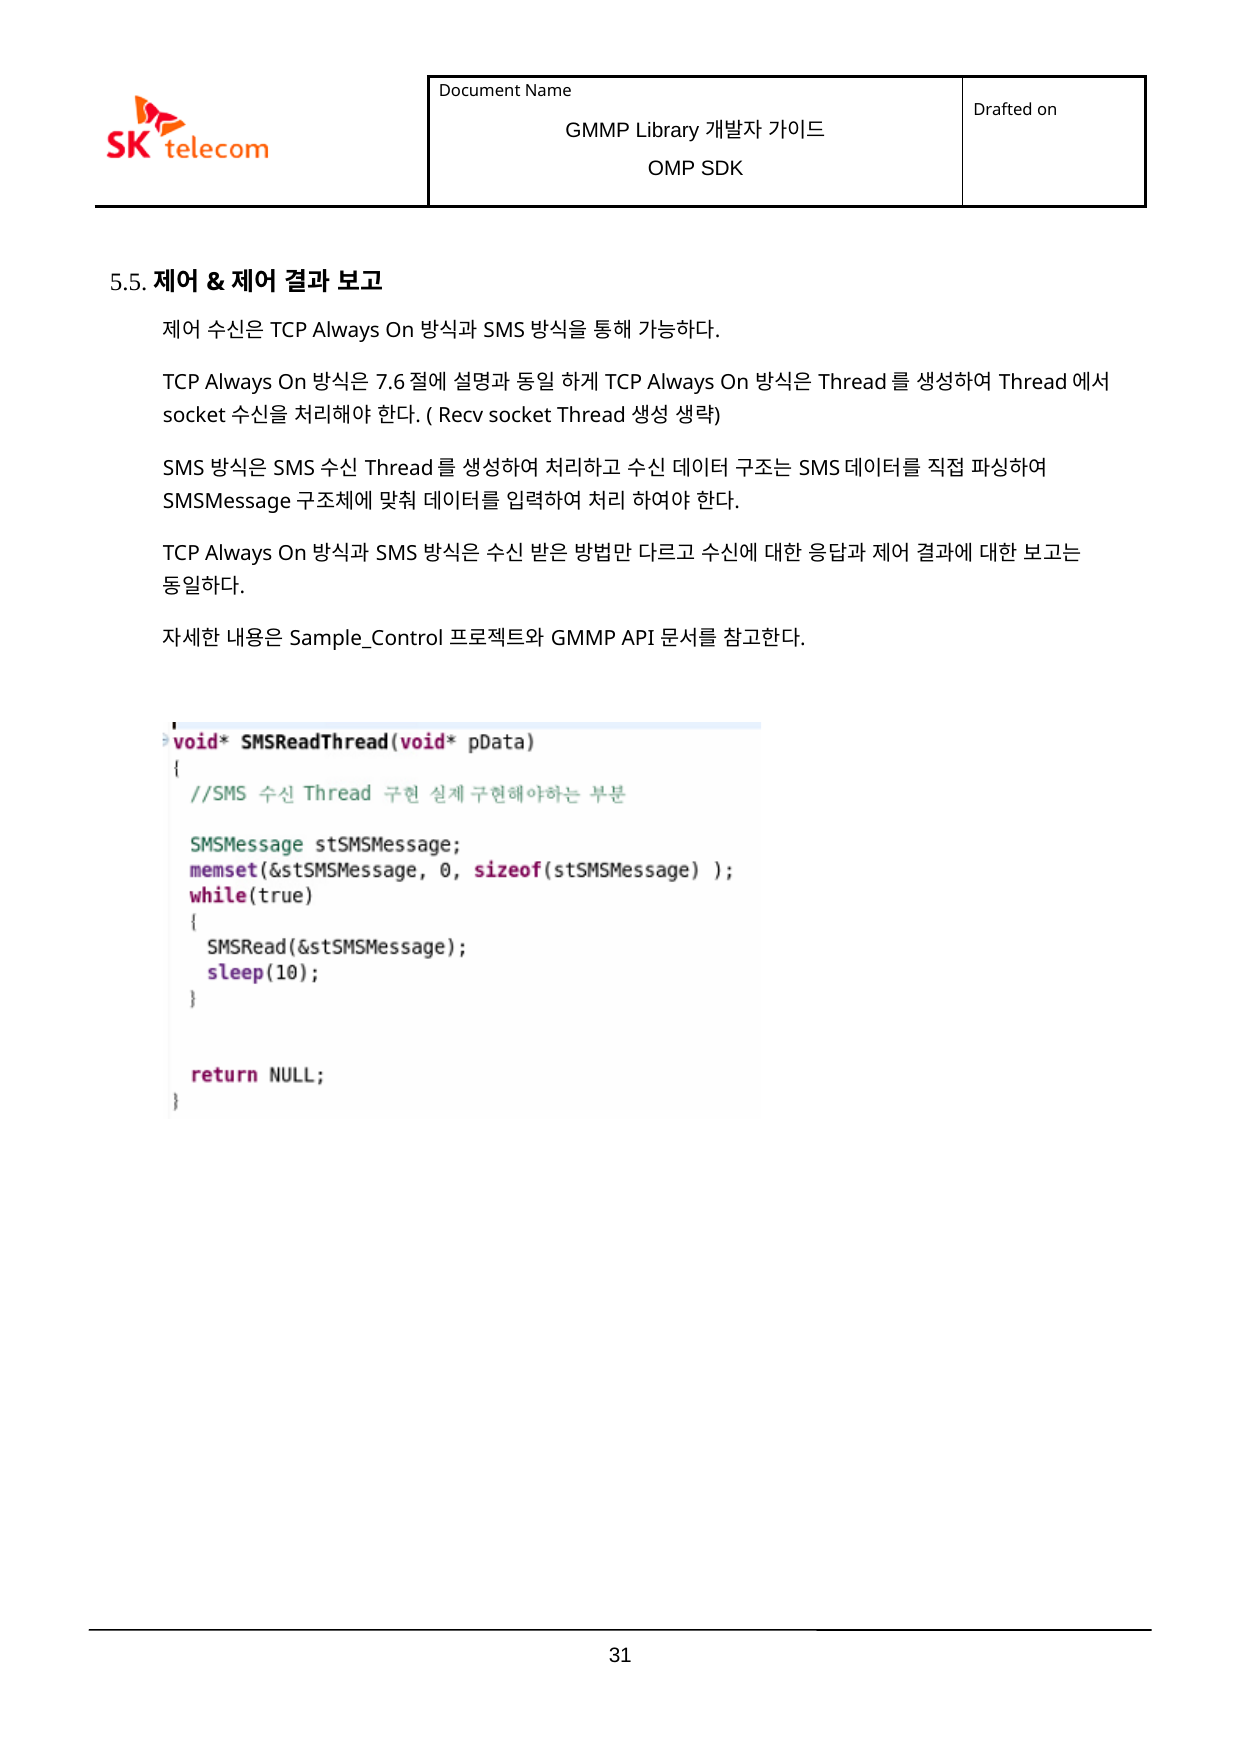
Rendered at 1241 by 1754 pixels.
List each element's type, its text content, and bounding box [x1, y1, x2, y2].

text SMS 방식은 SMS 수신 Thread를 생성하여 처리하고 수신 데이터 구조는 SMS데이터를 직접 파싱하여 SMSMessage 구조체에 맞춰 데이터를 입력하여 처리 하여야 한다. [163, 448, 1152, 514]
subtitle 제어 & 제어 결과 보고 [109, 262, 1152, 298]
text TCP Always On 방식은 7.6절에 설명과 동일 하게 TCP Always On 방식은 Thread를 생성하여 Thread에서 socket 수신을 처리해야 한다. ( Recv socket Thread 생성 생략) [163, 362, 1152, 429]
text 자세한 내용은 Sample_Control 프로젝트와 GMMP API 문서를 참고한다. [109, 619, 1152, 652]
picture [104, 94, 274, 164]
text 제어 수신은 TCP Always On 방식과 SMS 방식을 통해 가능하다. [163, 310, 1152, 344]
text TCP Always On 방식과 SMS 방식은 수신 받은 방법만 다르고 수신에 대한 응답과 제어 결과에 대한 보고는 동일하다. [163, 533, 1152, 600]
picture [162, 722, 762, 1119]
